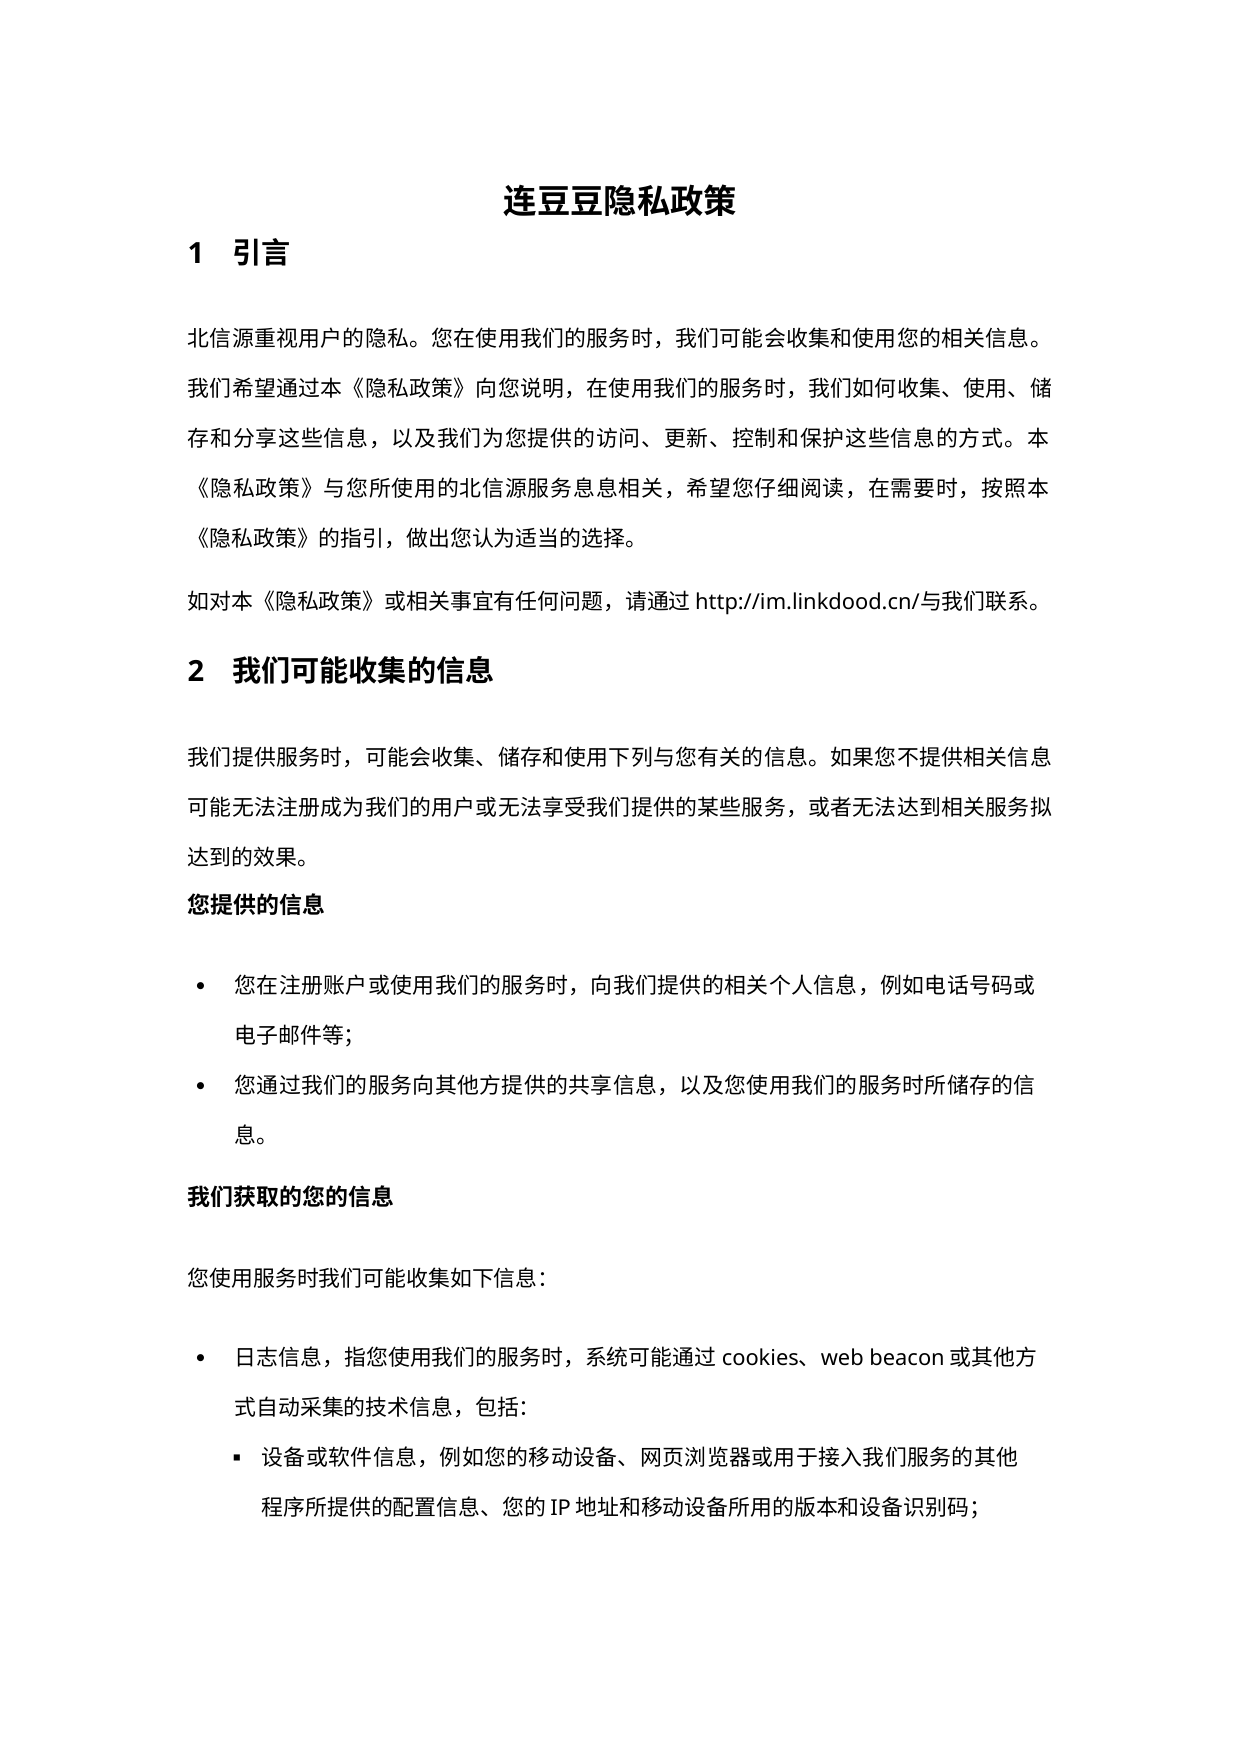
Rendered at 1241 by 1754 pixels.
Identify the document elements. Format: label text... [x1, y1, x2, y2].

list 您在注册账户或使用我们的服务时，向我们提供的相关个人信息，例如电话号码或电子邮件等； [197, 949, 1037, 1049]
text 北信源重视用户的隐私。您在使用我们的服务时，我们可能会收集和使用您的相关信息。我们希望通过本《隐私政策》向您说明，在使用我们的服务时，我们如何收集、使用、储存和分享这些信息，以及我们为您提供的访问、更新、控制和保护这些信息的方式。本《隐私政策》与您所使用的北信源服务息息相关，希望您仔细阅读，在需要时，按照本《隐私政策》的指引，做出您认为适当的选择。 [187, 303, 1053, 553]
text 如对本《隐私政策》或相关事宜有任何问题，请通过http://im.linkdood.cn/与我们联系。 [187, 584, 1053, 616]
list 引言 [187, 229, 1053, 272]
list 我们可能收集的信息 [187, 648, 1053, 690]
list 日志信息，指您使用我们的服务时，系统可能通过cookies、web beacon或其他方式自动采集的技术信息，包括： [197, 1322, 1037, 1422]
text 我们获取的您的信息 [187, 1178, 1053, 1212]
list 设备或软件信息，例如您的移动设备、网页浏览器或用于接入我们服务的其他程序所提供的配置信息、您的IP地址和移动设备所用的版本和设备识别码； [232, 1422, 1021, 1522]
text 您提供的信息 [187, 887, 1053, 920]
title 连豆豆隐私政策 [187, 175, 1053, 223]
text 我们提供服务时，可能会收集、储存和使用下列与您有关的信息。如果您不提供相关信息，可能无法注册成为我们的用户或无法享受我们提供的某些服务，或者无法达到相关服务拟达到的效果。 [187, 721, 1053, 871]
text 您使用服务时我们可能收集如下信息： [187, 1243, 1053, 1293]
list 您通过我们的服务向其他方提供的共享信息，以及您使用我们的服务时所储存的信息。 [197, 1049, 1037, 1149]
